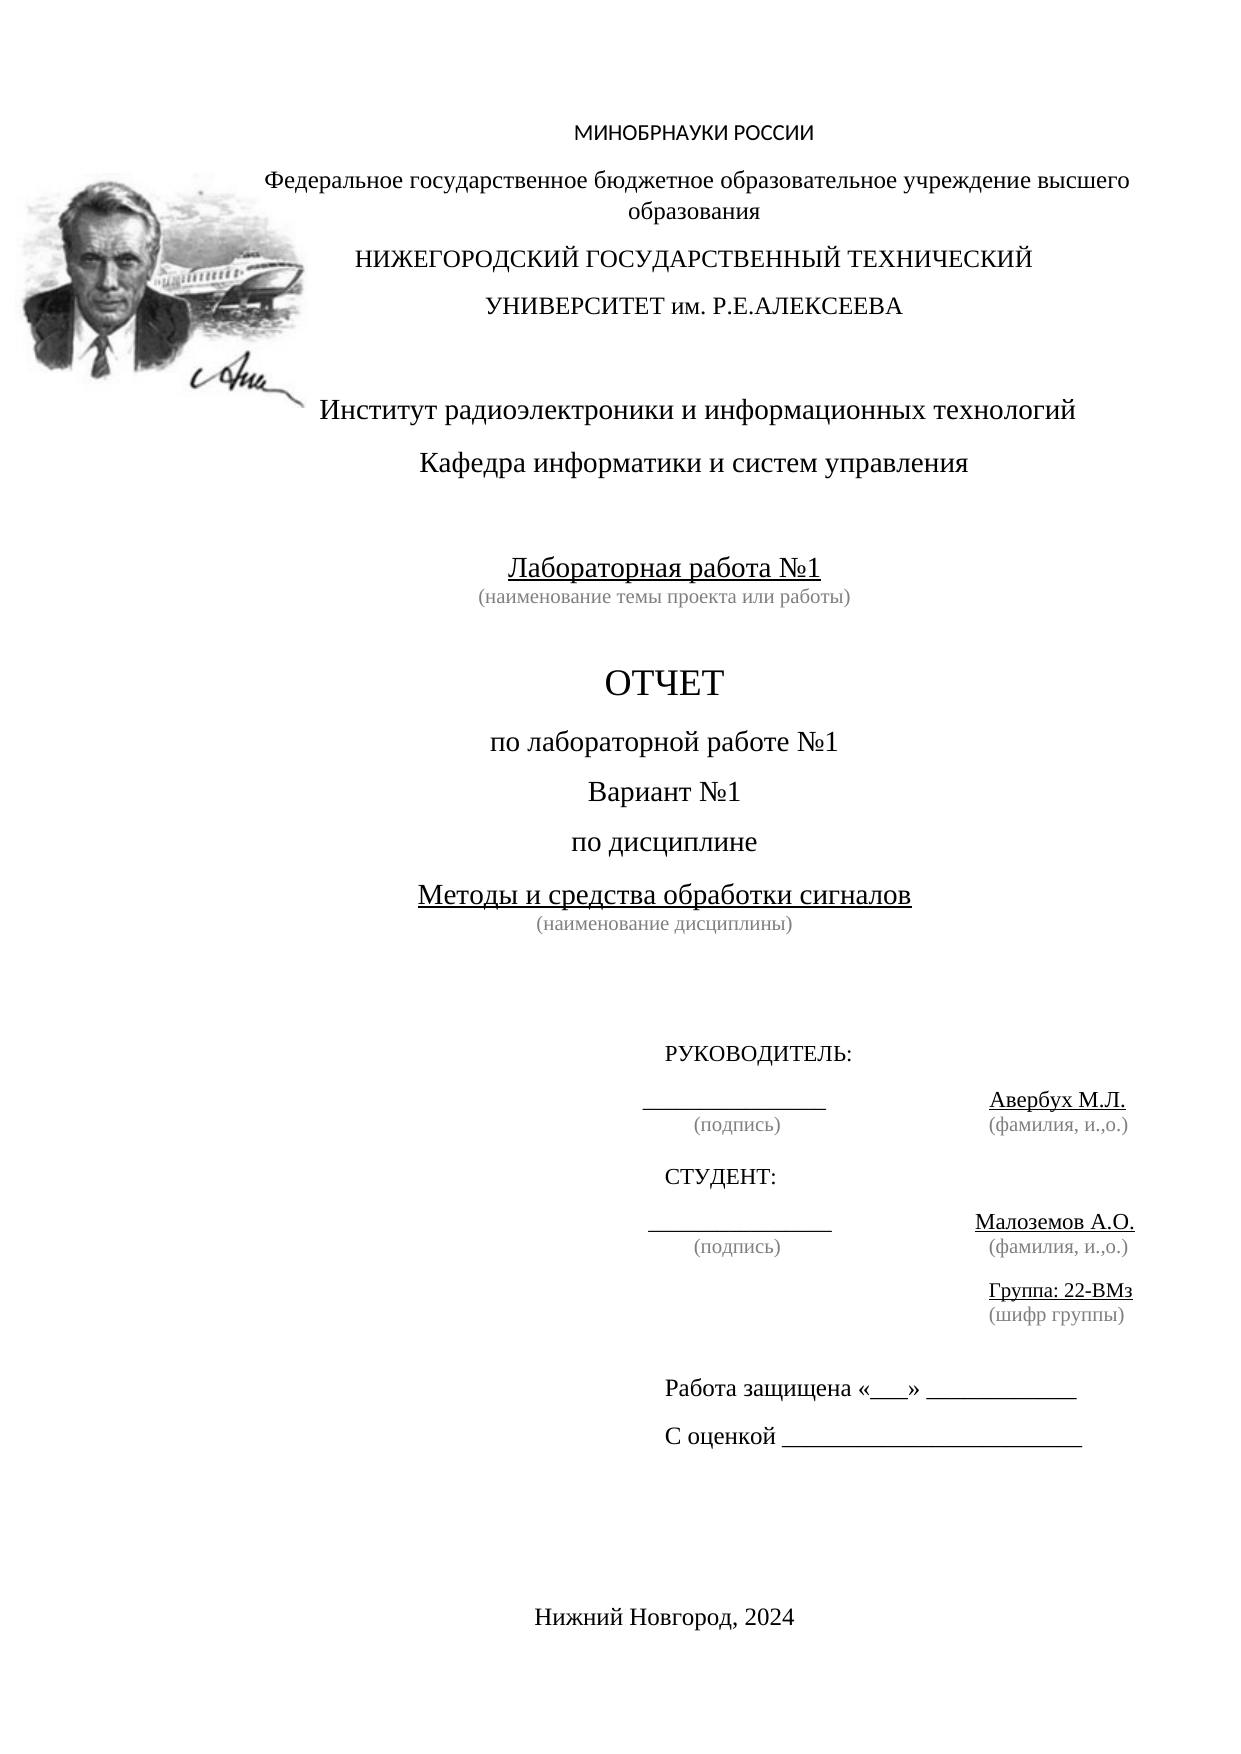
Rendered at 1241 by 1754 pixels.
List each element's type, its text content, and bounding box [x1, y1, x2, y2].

text ОТЧЕТ [177, 661, 1152, 704]
text РУКОВОДИТЕЛЬ: [664, 1041, 1152, 1067]
text (наименование дисциплины) [177, 911, 1152, 935]
text Методы и средства обработки сигналов [177, 877, 1152, 911]
text СТУДЕНТ: [664, 1163, 1152, 1189]
text (подпись) (фамилия, и.,о.) [664, 1112, 1152, 1136]
text (шифр группы) [664, 1302, 1152, 1326]
text Группа: 22-ВМз [915, 1278, 1152, 1302]
text УНИВЕРСИТЕТ им. Р.Е.АЛЕКСЕЕВА [236, 291, 1152, 320]
text Кафедра информатики и систем управления [236, 445, 1152, 478]
text Лабораторная работа №1 [177, 550, 1152, 584]
text Институт радиоэлектроники и информационных технологий [236, 392, 1152, 426]
text Нижний Новгород, 2024 [177, 1602, 1152, 1630]
text ________________ Авербух М.Л. [591, 1086, 1152, 1112]
text НИЖЕГОРОДСКИЙ ГОСУДАРСТВЕННЫЙ ТЕХНИЧЕСКИЙ [236, 244, 1152, 272]
text МИНОБРНАУКИ РОССИИ [236, 118, 1152, 146]
text (подпись) (фамилия, и.,о.) [664, 1234, 1152, 1258]
text ________________ Малоземов А.О. [591, 1208, 1152, 1234]
text Вариант №1 [177, 774, 1152, 808]
text (наименование темы проекта или работы) [177, 584, 1152, 608]
text по лабораторной работе №1 [177, 724, 1152, 758]
text С оценкой ________________________ [664, 1421, 1152, 1450]
text по дисциплине [177, 824, 1152, 858]
text Федеральное государственное бюджетное образовательное учреждение высшего образования [236, 165, 1152, 225]
text Работа защищена «___» ____________ [664, 1373, 1152, 1402]
